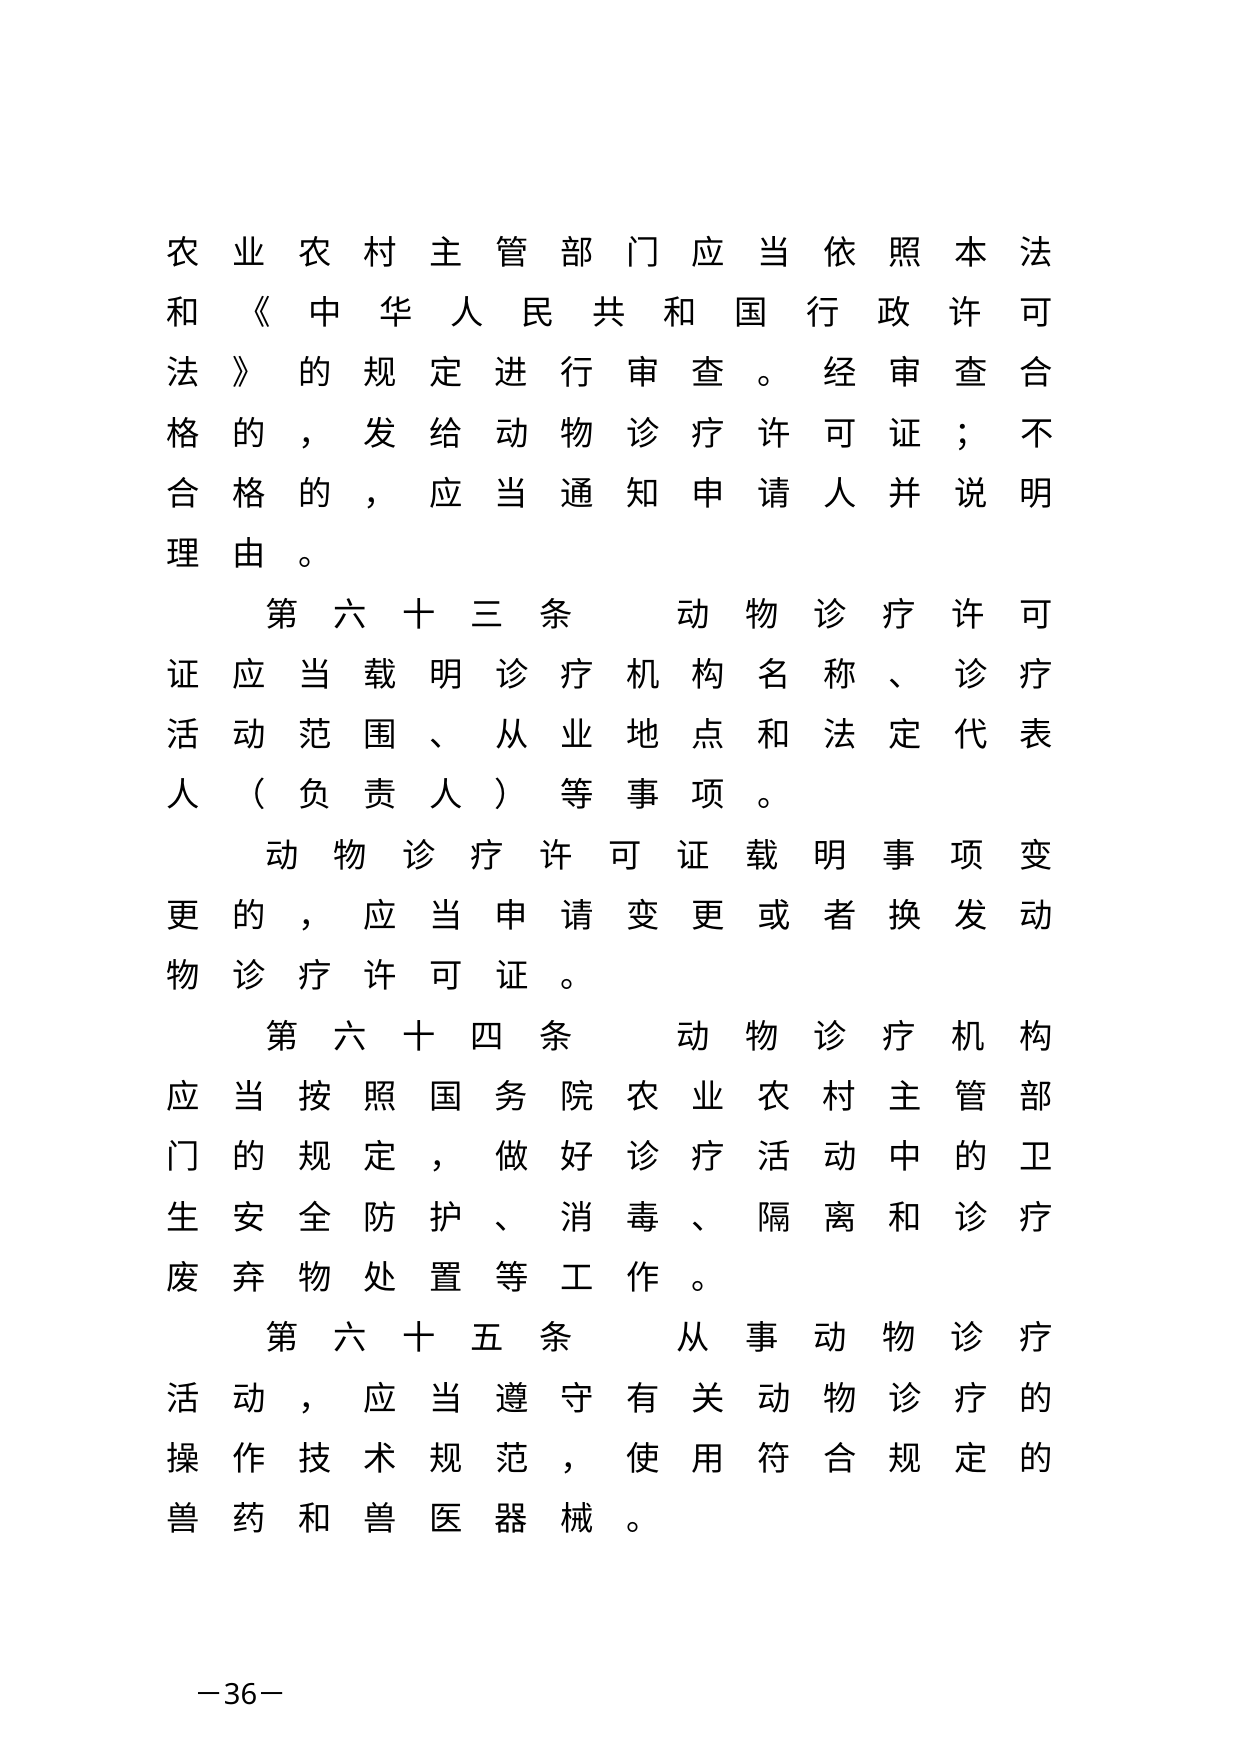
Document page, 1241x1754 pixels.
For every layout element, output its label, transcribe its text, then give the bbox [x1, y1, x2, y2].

text 第六十四条 动物诊疗机构应当按照国务院农业农村主管部门的规定，做好诊疗活动中的卫生安全防护、消毒、隔离和诊疗废弃物处置等工作。 [167, 1003, 1085, 1305]
text 动物诊疗许可证载明事项变更的，应当申请变更或者换发动物诊疗许可证。 [167, 822, 1085, 1003]
text 第六十三条 动物诊疗许可证应当载明诊疗机构名称、诊疗活动范围、从业地点和法定代表人（负责人）等事项。 [167, 581, 1085, 822]
text 第六十五条 从事动物诊疗活动，应当遵守有关动物诊疗的操作技术规范，使用符合规定的兽药和兽医器械。 [167, 1305, 1085, 1546]
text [167, 219, 1085, 581]
